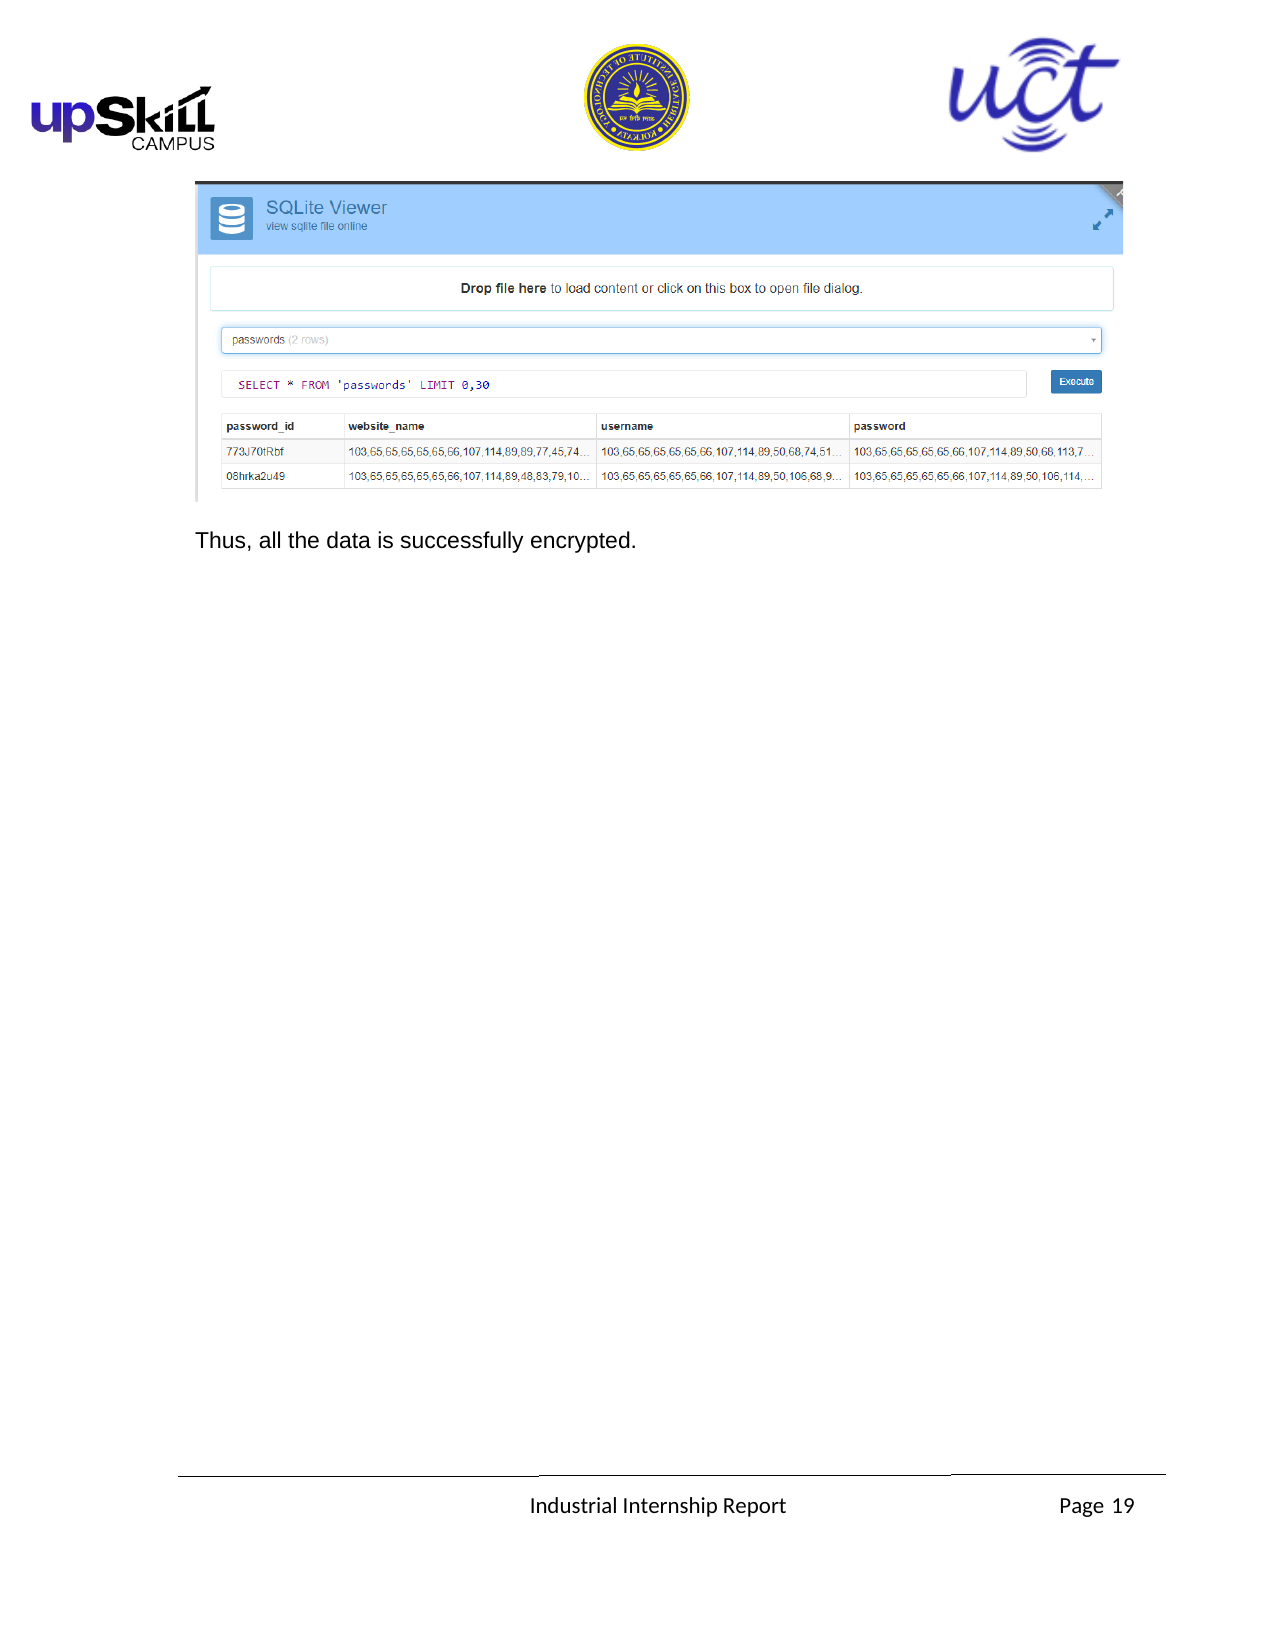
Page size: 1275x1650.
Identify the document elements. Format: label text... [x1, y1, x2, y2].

text Thus, all the data is successfully encrypted. [195, 527, 1134, 553]
picture [195, 181, 1124, 502]
picture [946, 28, 1125, 154]
picture [563, 44, 712, 154]
picture [0, 73, 246, 154]
